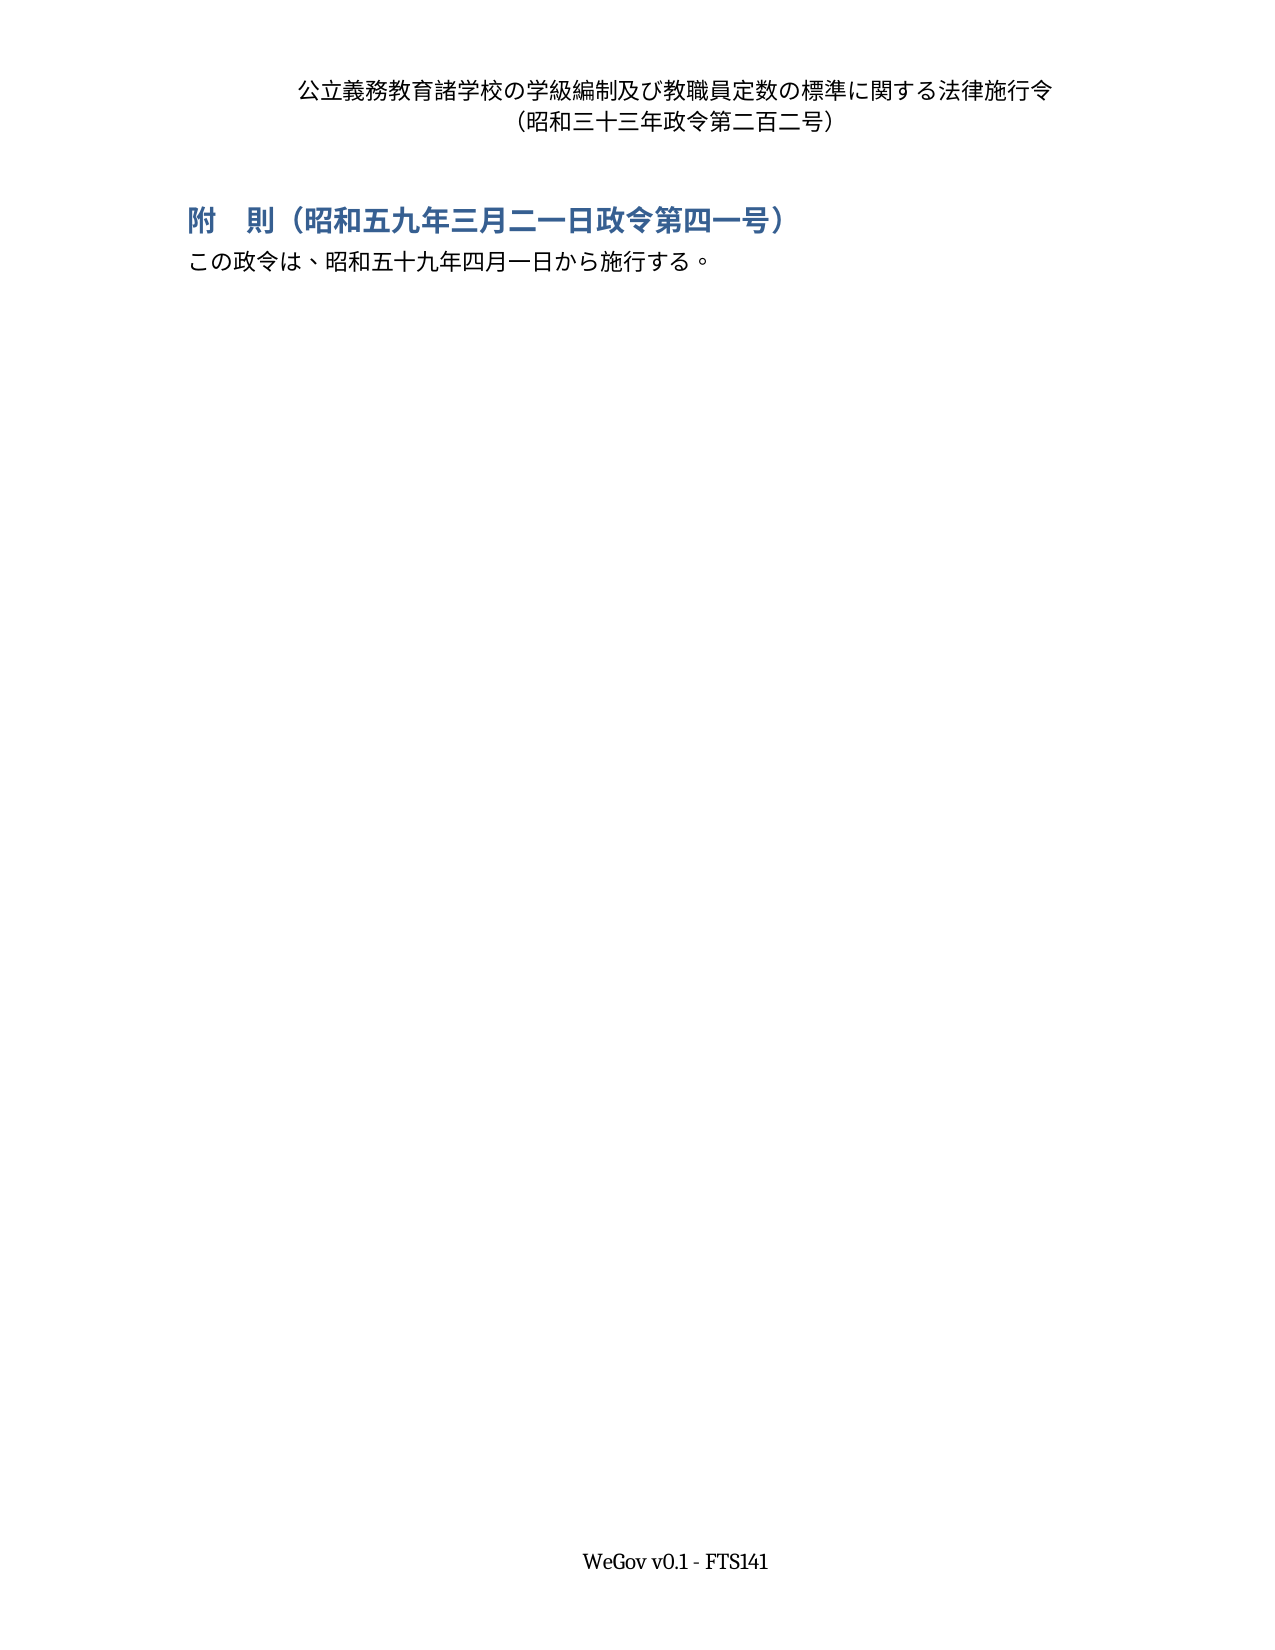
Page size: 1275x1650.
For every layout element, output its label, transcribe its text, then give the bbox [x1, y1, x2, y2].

text この政令は、昭和五十九年四月一日から施行する。 [187, 246, 1087, 277]
subtitle 附 則（昭和五九年三月二一日政令第四一号） [187, 200, 1087, 240]
